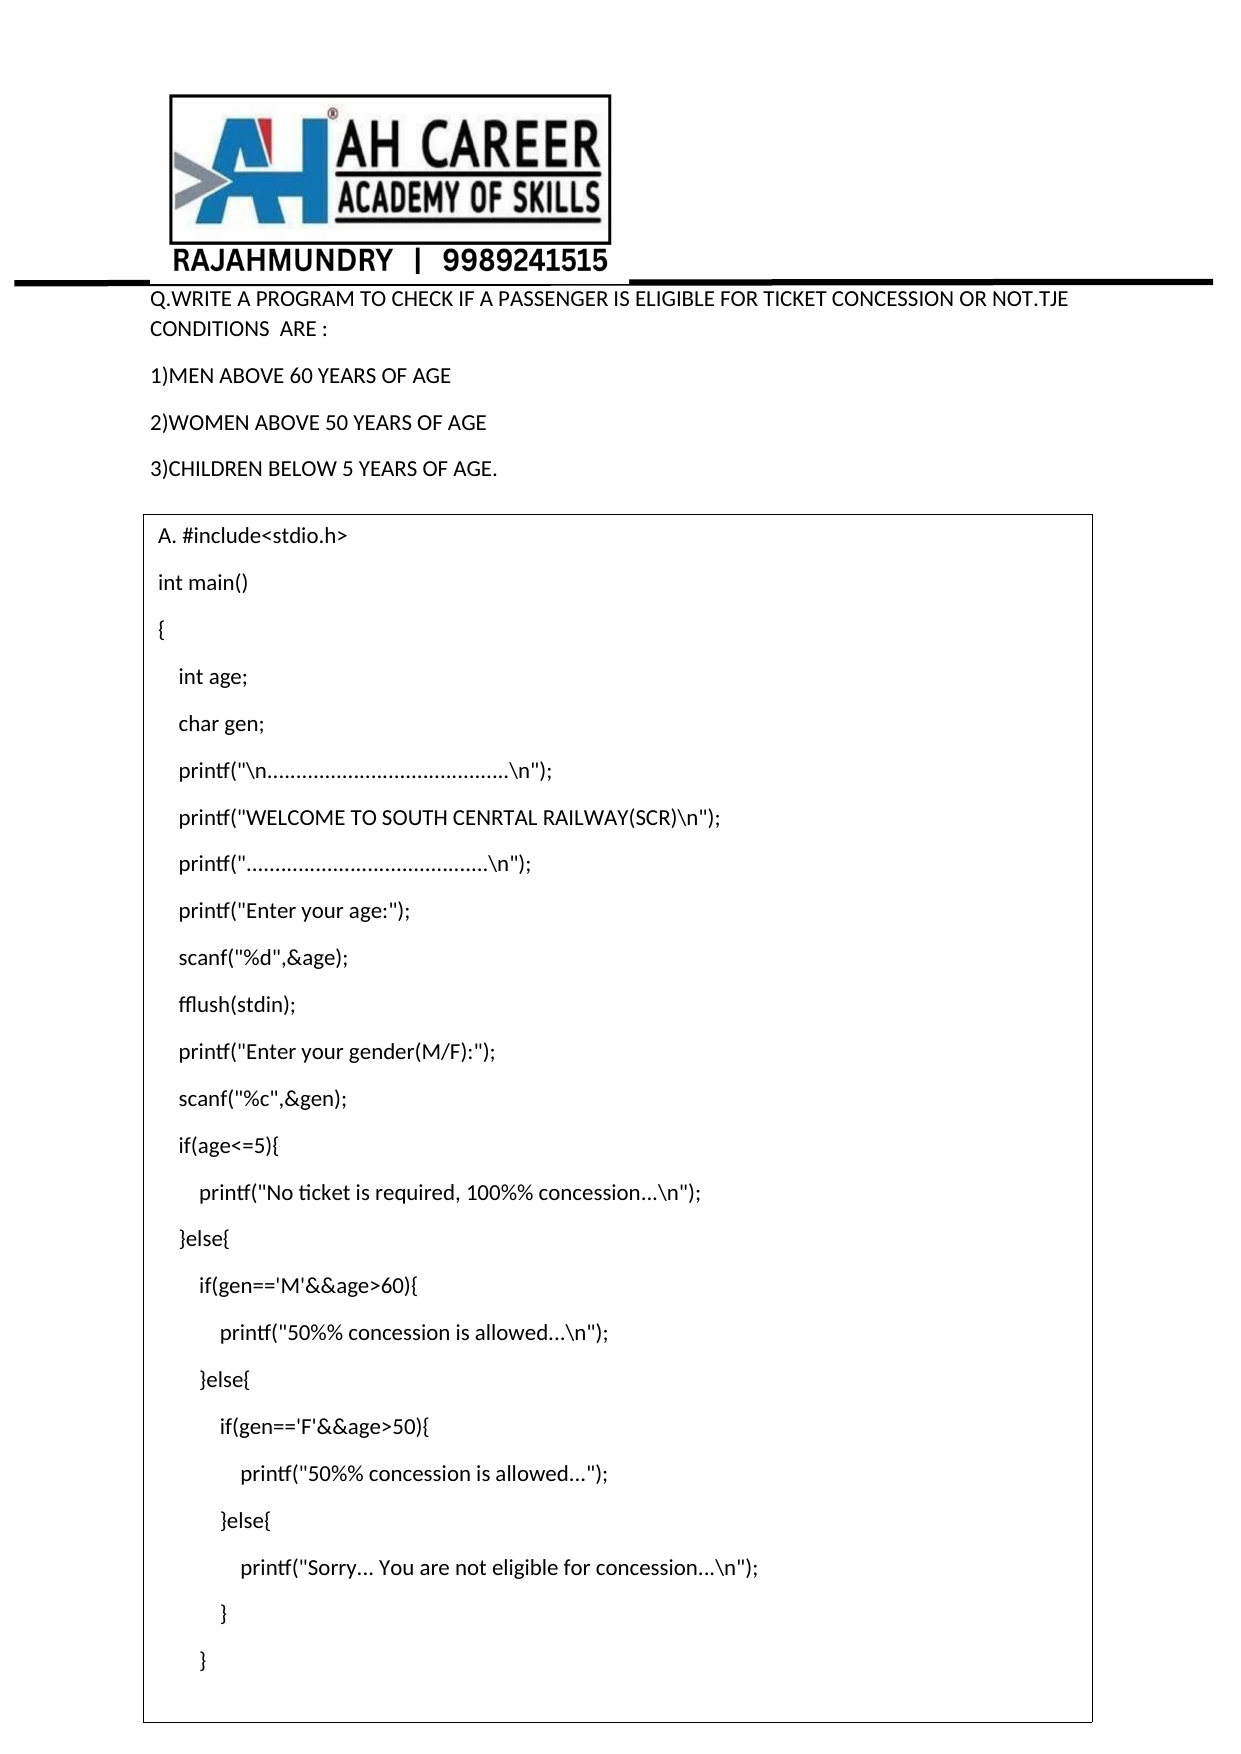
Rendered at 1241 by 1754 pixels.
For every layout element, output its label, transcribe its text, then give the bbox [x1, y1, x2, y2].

text 3)CHILDREN BELOW 5 YEARS OF AGE. [150, 454, 1090, 483]
text Q.WRITE A PROGRAM TO CHECK IF A PASSENGER IS ELIGIBLE FOR TICKET CONCESSION OR NOT.TJE CONDITIONS ARE : [150, 284, 1090, 342]
text 1)MEN ABOVE 60 YEARS OF AGE [150, 361, 1090, 389]
picture [150, 73, 630, 284]
text 2)WOMEN ABOVE 50 YEARS OF AGE [150, 408, 1090, 436]
